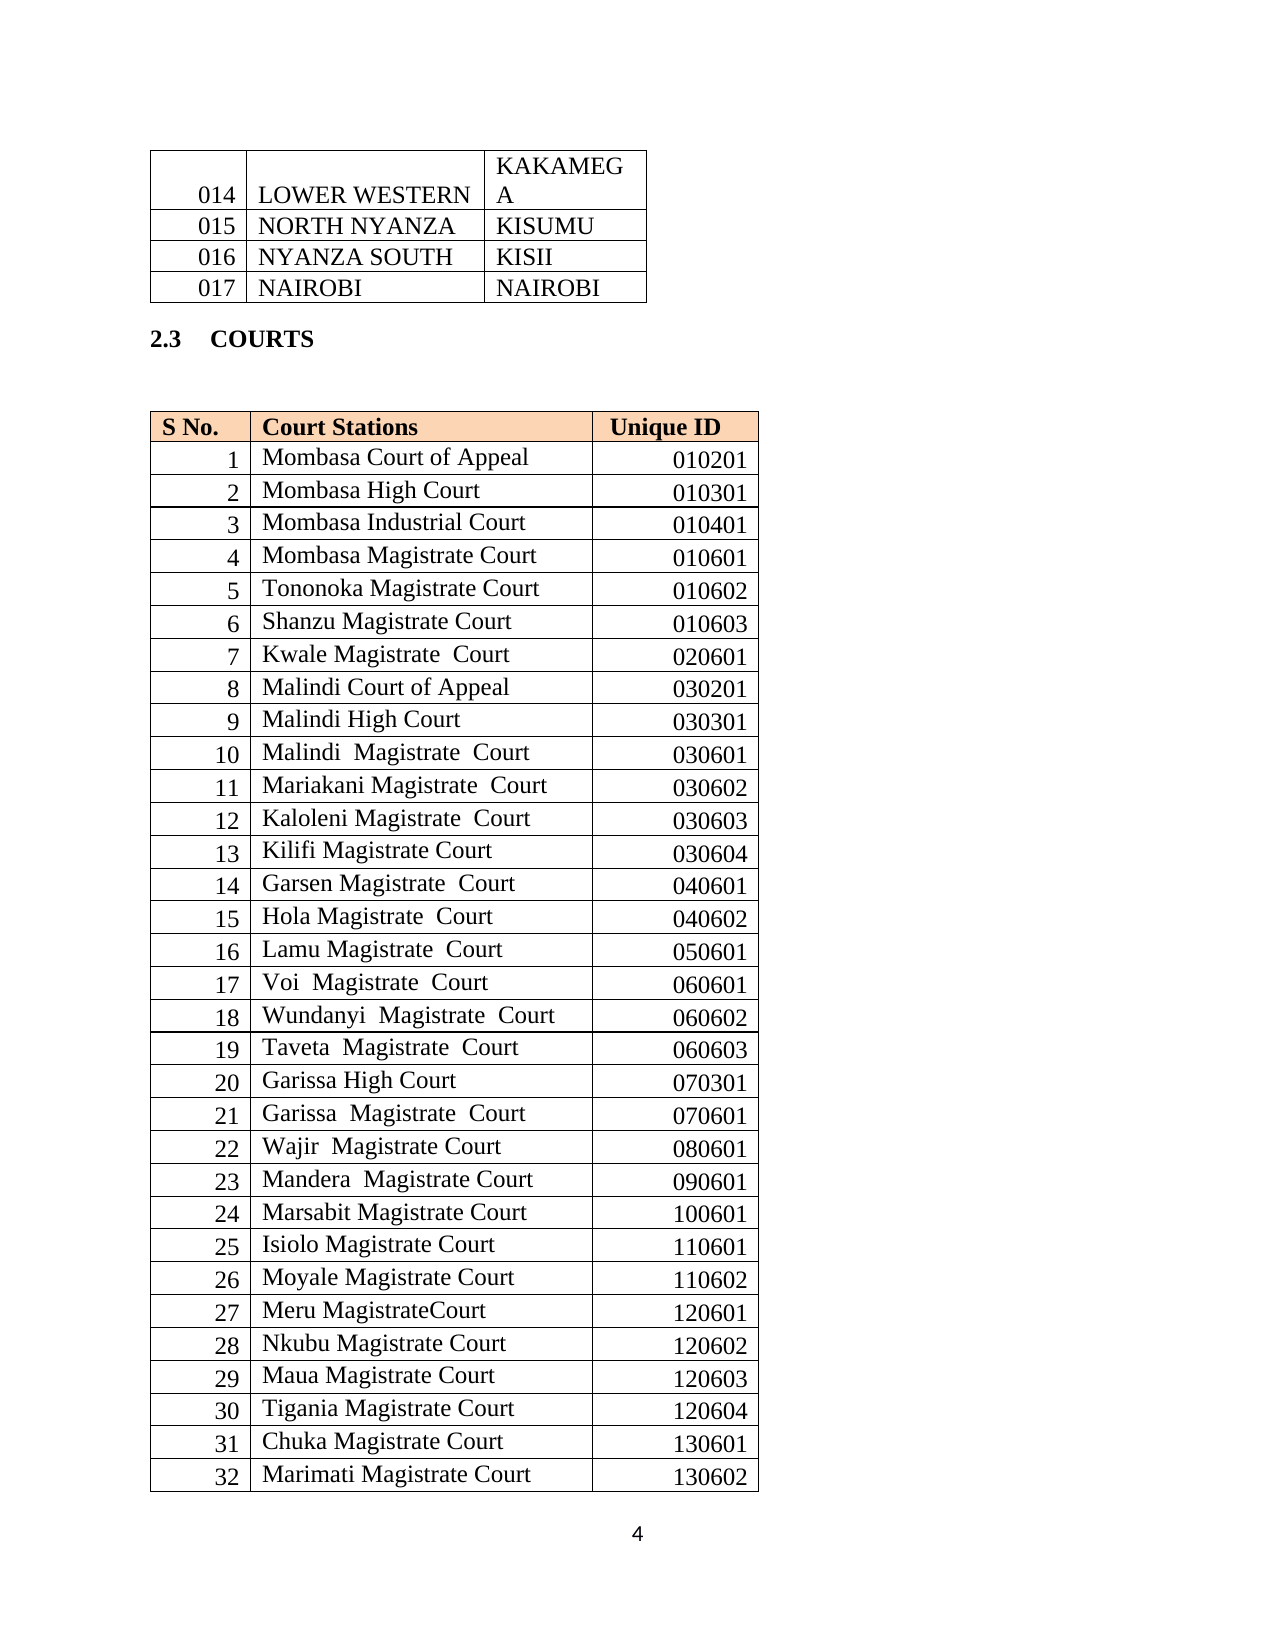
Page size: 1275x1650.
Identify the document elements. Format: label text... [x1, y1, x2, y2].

table_cell 017 [151, 272, 246, 302]
table_cell 11 [151, 770, 250, 802]
table_cell 20 [151, 1065, 250, 1097]
table_cell Tononoka Magistrate Court [251, 573, 592, 605]
table_cell 16 [151, 934, 250, 966]
table_cell 23 [151, 1164, 250, 1196]
table_header Court Stations [251, 412, 592, 441]
table_cell LOWER WESTERN [247, 151, 484, 208]
table_cell 26 [151, 1262, 250, 1294]
table_cell Shanzu Magistrate Court [251, 606, 592, 638]
table_cell Tigania Magistrate Court [251, 1394, 592, 1425]
table_cell Marimati Magistrate Court [251, 1459, 592, 1491]
table_cell 050601 [593, 934, 758, 966]
table_cell 030602 [593, 770, 758, 802]
table_cell 030601 [593, 737, 758, 769]
table_cell NORTH NYANZA [247, 210, 484, 240]
table_cell 2 [151, 475, 250, 506]
table_cell 12 [151, 803, 250, 834]
table_cell 17 [151, 967, 250, 999]
table_cell 010201 [593, 442, 758, 474]
table_cell NAIROBI [485, 272, 646, 302]
table_cell 4 [151, 540, 250, 572]
table_cell 13 [151, 836, 250, 867]
table_cell KAKAMEGA [485, 151, 646, 208]
table_cell 5 [151, 573, 250, 605]
table_cell 030604 [593, 836, 758, 867]
table_cell 9 [151, 704, 250, 736]
table_cell 29 [151, 1361, 250, 1392]
table_cell 3 [151, 508, 250, 539]
table_cell NAIROBI [247, 272, 484, 302]
table_cell 120604 [593, 1394, 758, 1425]
table_cell 030201 [593, 672, 758, 703]
table_cell 040602 [593, 901, 758, 933]
table_cell Wundanyi Magistrate Court [251, 1000, 592, 1031]
table_cell Garsen Magistrate Court [251, 869, 592, 900]
table_cell 120602 [593, 1328, 758, 1359]
table_cell 010602 [593, 573, 758, 605]
table_cell 130601 [593, 1426, 758, 1458]
table_cell 040601 [593, 869, 758, 900]
table_cell Kwale Magistrate Court [251, 639, 592, 671]
table_cell 8 [151, 672, 250, 703]
table_cell 060602 [593, 1000, 758, 1031]
table_cell KISUMU [485, 210, 646, 240]
subtitle COURTS [150, 324, 1125, 353]
table_cell Moyale Magistrate Court [251, 1262, 592, 1294]
table_cell 15 [151, 901, 250, 933]
table_cell Hola Magistrate Court [251, 901, 592, 933]
table_cell 100601 [593, 1197, 758, 1228]
table_cell 020601 [593, 639, 758, 671]
table_cell Mombasa Industrial Court [251, 508, 592, 539]
table_cell 25 [151, 1229, 250, 1261]
table_cell 10 [151, 737, 250, 769]
table_cell 110602 [593, 1262, 758, 1294]
table_cell KISII [485, 241, 646, 271]
table_cell Marsabit Magistrate Court [251, 1197, 592, 1228]
table_cell 010603 [593, 606, 758, 638]
table_cell Garissa Magistrate Court [251, 1098, 592, 1130]
table_cell Chuka Magistrate Court [251, 1426, 592, 1458]
table_cell 22 [151, 1131, 250, 1163]
table_cell 030603 [593, 803, 758, 834]
table_cell 060603 [593, 1033, 758, 1064]
table_cell 010301 [593, 475, 758, 506]
table_cell 1 [151, 442, 250, 474]
table_cell 21 [151, 1098, 250, 1130]
table_cell 120601 [593, 1295, 758, 1327]
table_cell 010401 [593, 508, 758, 539]
table_cell 14 [151, 869, 250, 900]
table_cell 28 [151, 1328, 250, 1359]
table_cell Meru MagistrateCourt [251, 1295, 592, 1327]
table_cell Kilifi Magistrate Court [251, 836, 592, 867]
table_cell Nkubu Magistrate Court [251, 1328, 592, 1359]
table_cell 016 [151, 241, 246, 271]
table_cell Voi Magistrate Court [251, 967, 592, 999]
table_cell 31 [151, 1426, 250, 1458]
table_cell Lamu Magistrate Court [251, 934, 592, 966]
table_cell 18 [151, 1000, 250, 1031]
table_cell 014 [151, 151, 246, 208]
table_cell 19 [151, 1033, 250, 1064]
table_cell Mombasa Magistrate Court [251, 540, 592, 572]
table_cell 070601 [593, 1098, 758, 1130]
table_header S No. [151, 412, 250, 441]
table_cell NYANZA SOUTH [247, 241, 484, 271]
table_cell Mariakani Magistrate Court [251, 770, 592, 802]
table_cell 090601 [593, 1164, 758, 1196]
table_cell 24 [151, 1197, 250, 1228]
table_cell 32 [151, 1459, 250, 1491]
table_cell Maua Magistrate Court [251, 1361, 592, 1392]
table_cell Mombasa Court of Appeal [251, 442, 592, 474]
table_cell 070301 [593, 1065, 758, 1097]
table_cell 130602 [593, 1459, 758, 1491]
table_cell 010601 [593, 540, 758, 572]
table_cell 080601 [593, 1131, 758, 1163]
table_cell 060601 [593, 967, 758, 999]
table_cell 030301 [593, 704, 758, 736]
table_cell Taveta Magistrate Court [251, 1033, 592, 1064]
table_cell 7 [151, 639, 250, 671]
table_cell Isiolo Magistrate Court [251, 1229, 592, 1261]
table_cell 120603 [593, 1361, 758, 1392]
table_cell Garissa High Court [251, 1065, 592, 1097]
table_cell Malindi Magistrate Court [251, 737, 592, 769]
table_cell 110601 [593, 1229, 758, 1261]
table_cell Wajir Magistrate Court [251, 1131, 592, 1163]
table_cell Mandera Magistrate Court [251, 1164, 592, 1196]
table_cell Malindi Court of Appeal [251, 672, 592, 703]
table_cell Mombasa High Court [251, 475, 592, 506]
table_cell 015 [151, 210, 246, 240]
table_cell 27 [151, 1295, 250, 1327]
table_header Unique ID [593, 412, 758, 441]
table_cell 6 [151, 606, 250, 638]
table_cell Malindi High Court [251, 704, 592, 736]
table_cell 30 [151, 1394, 250, 1425]
table_cell Kaloleni Magistrate Court [251, 803, 592, 834]
